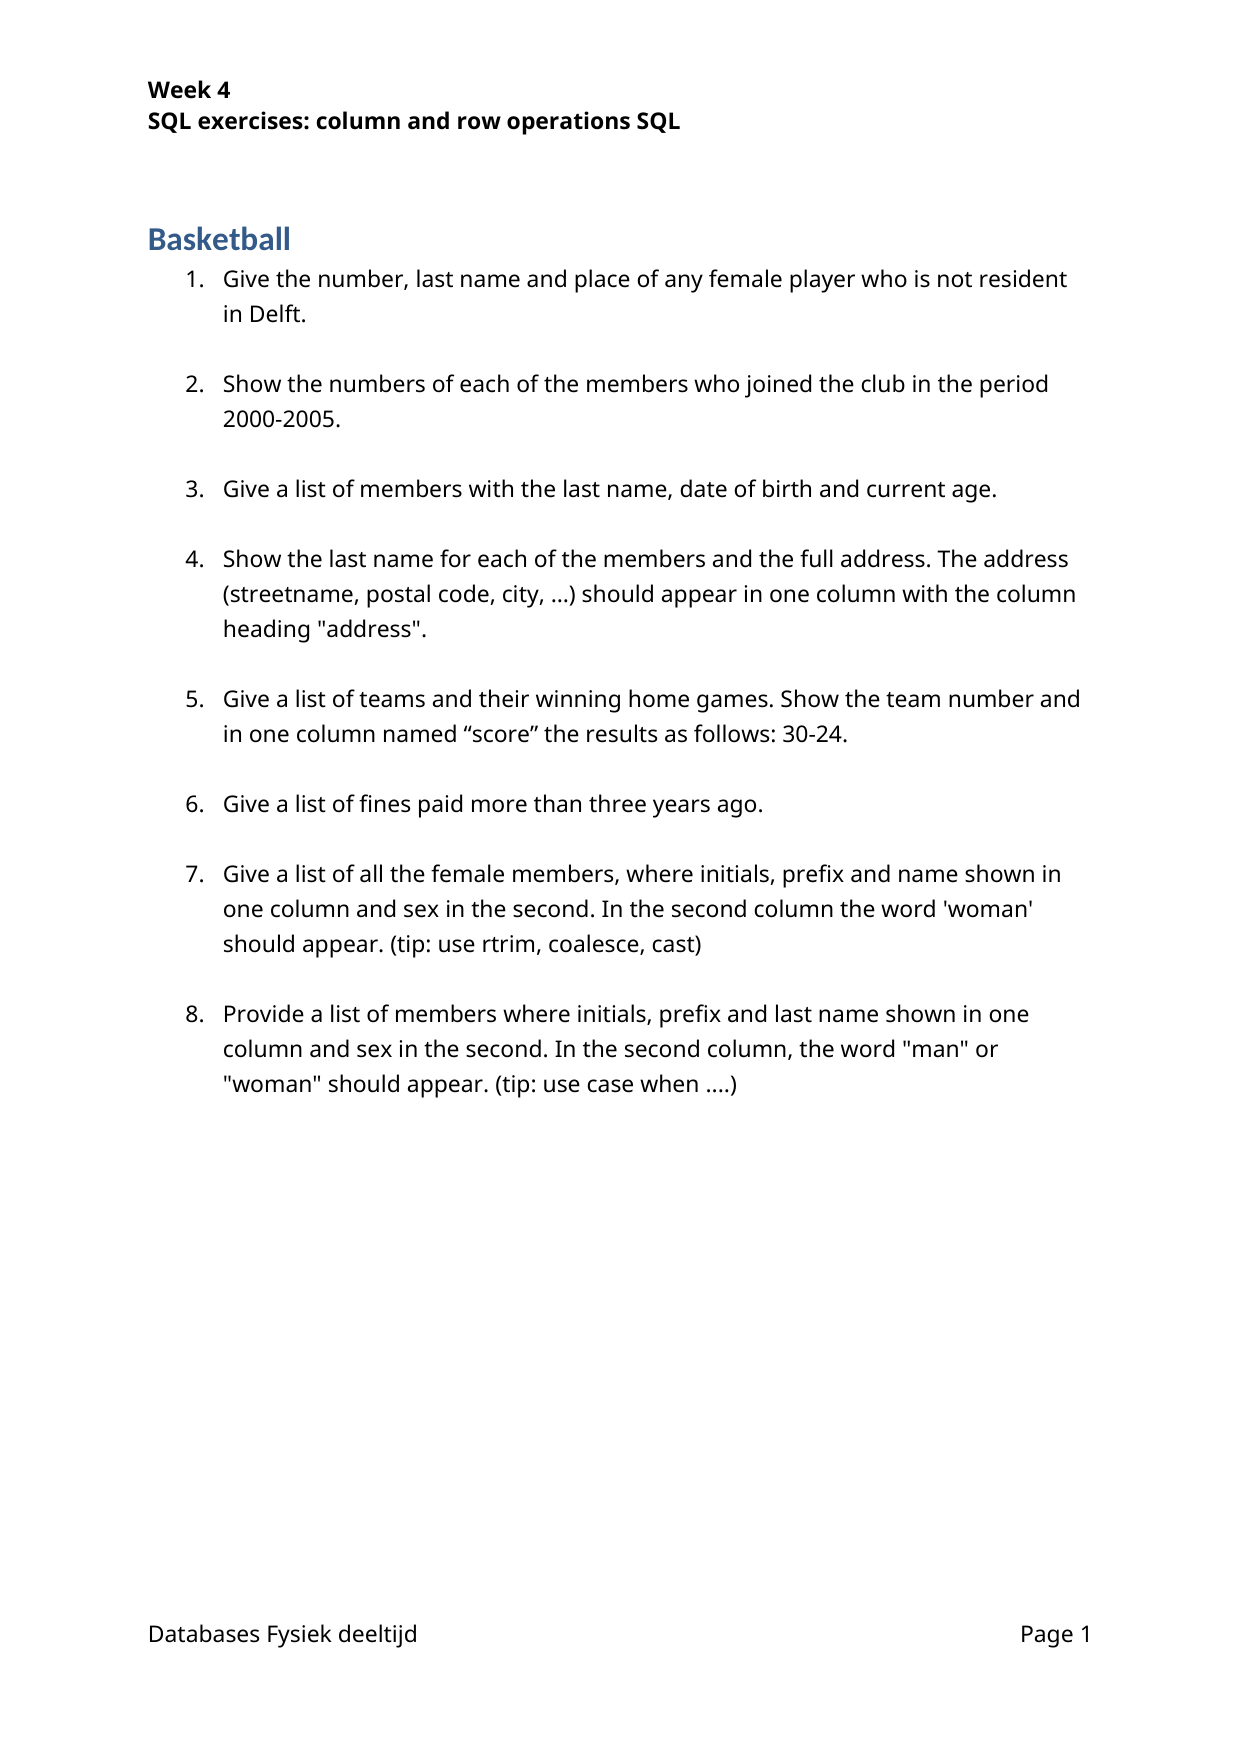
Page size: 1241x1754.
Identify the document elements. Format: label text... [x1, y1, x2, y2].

list Give a list of fines paid more than three years ago. [185, 788, 1093, 819]
subtitle Basketball [148, 217, 1093, 258]
list Give a list of members with the last name, date of birth and current age. [185, 473, 1093, 504]
list Show the last name for each of the members and the full address. The address (streetname, postal code, city, …) should appear in one column with the column heading "address". [185, 543, 1093, 644]
list Provide a list of members where initials, prefix and last name shown in one column and sex in the second. In the second column, the word "man" or "woman" should appear. (tip: use case when ....) [185, 998, 1093, 1099]
list Give a list of teams and their winning home games. Show the team number and in one column named “score” the results as follows: 30-24. [185, 683, 1093, 749]
list Give a list of all the female members, where initials, prefix and name shown in one column and sex in the second. In the second column the word 'woman' should appear. (tip: use rtrim, coalesce, cast) [185, 858, 1093, 959]
list Give the number, last name and place of any female player who is not resident in Delft. [185, 263, 1093, 329]
list Show the numbers of each of the members who joined the club in the period 2000-2005. [185, 368, 1093, 434]
